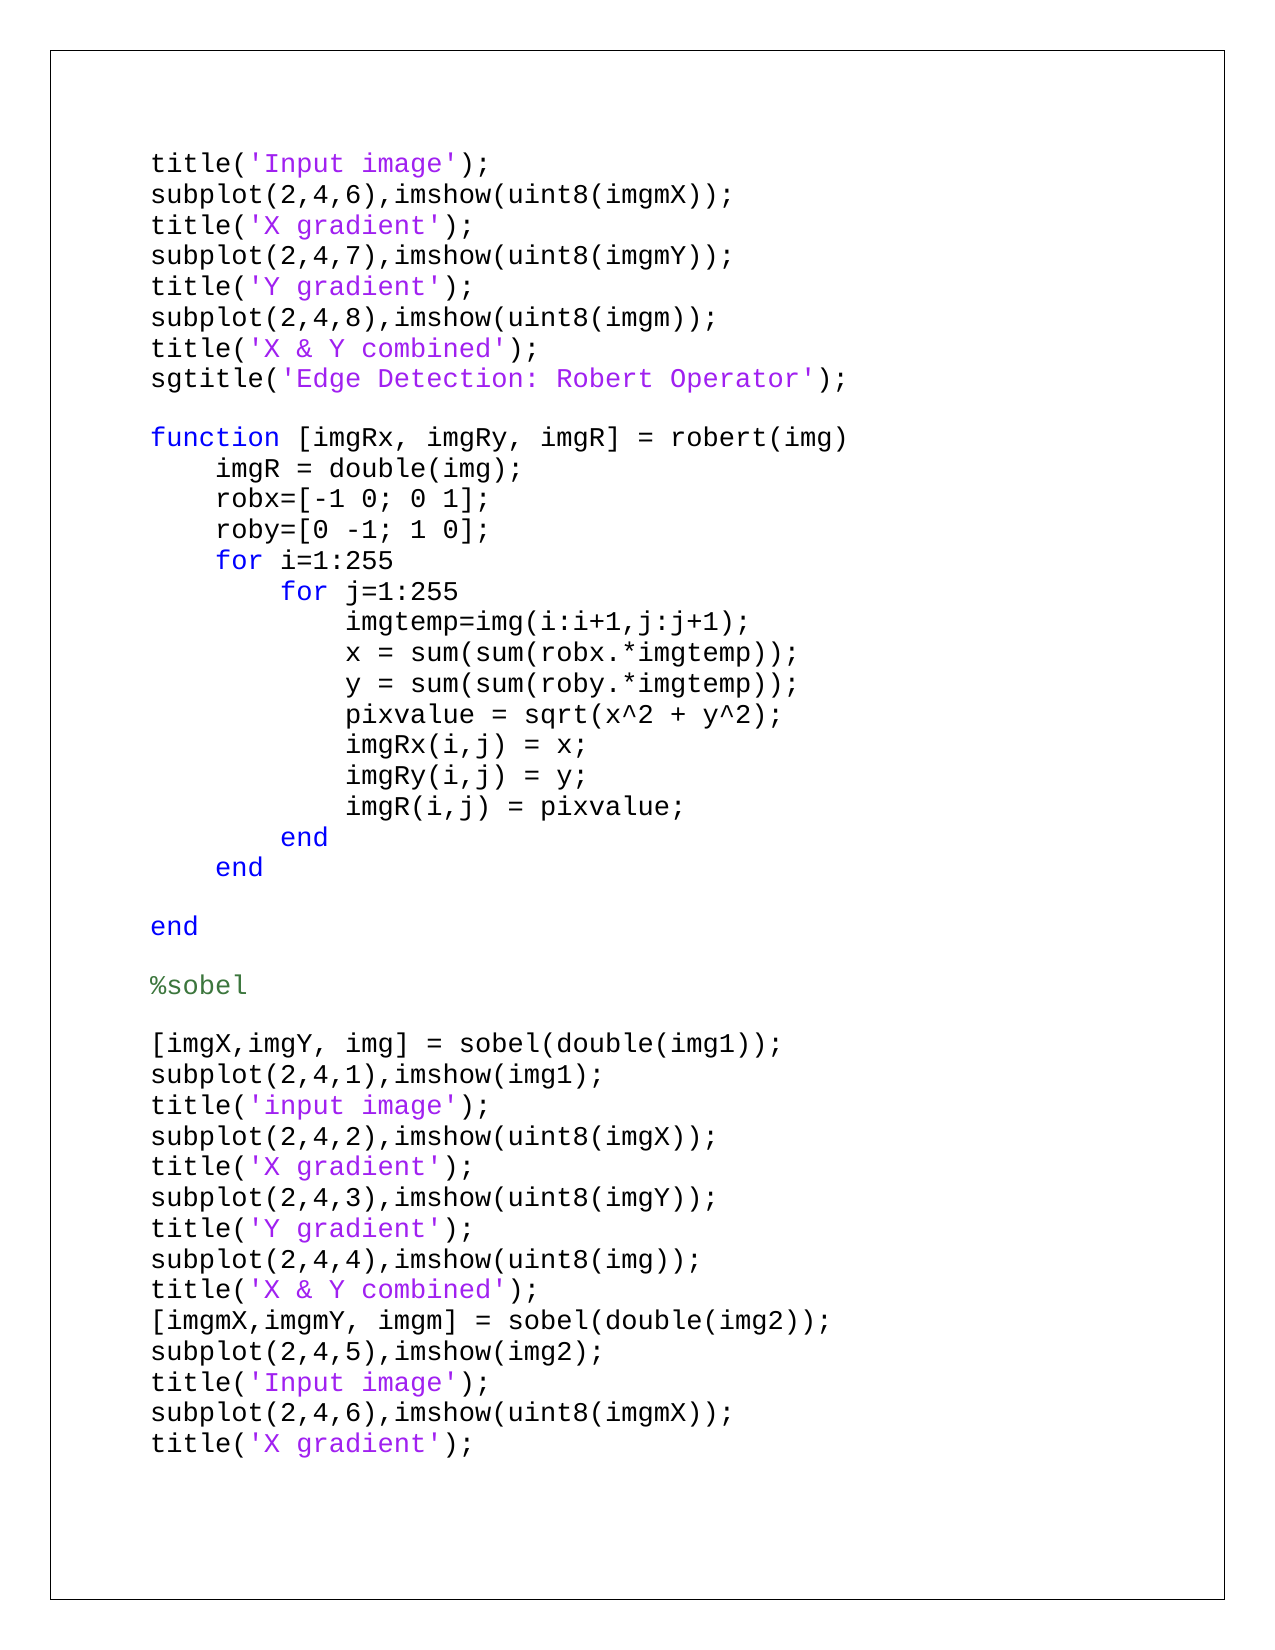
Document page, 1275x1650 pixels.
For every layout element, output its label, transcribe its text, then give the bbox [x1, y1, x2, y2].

text title('Input image'); [150, 150, 1125, 181]
text subplot(2,4,5),imshow(img2); [150, 1338, 1125, 1368]
text imgR(i,j) = pixvalue; [150, 793, 1125, 823]
text title('X & Y combined'); [150, 1276, 1125, 1307]
text pixvalue = sqrt(x^2 + y^2); [150, 700, 1125, 731]
text [imgX,imgY, img] = sobel(double(img1)); [150, 1030, 1125, 1061]
text subplot(2,4,6),imshow(uint8(imgmX)); [150, 1399, 1125, 1430]
text imgR = double(img); [150, 454, 1125, 485]
text title('Input image'); [150, 1368, 1125, 1399]
text subplot(2,4,4),imshow(uint8(img)); [150, 1245, 1125, 1276]
text roby=[0 -1; 1 0]; [150, 516, 1125, 547]
text imgRy(i,j) = y; [150, 762, 1125, 793]
text x = sum(sum(robx.*imgtemp)); [150, 639, 1125, 670]
text title('X gradient'); [150, 1153, 1125, 1184]
text subplot(2,4,8),imshow(uint8(imgm)); [150, 304, 1125, 334]
text title('Y gradient'); [150, 1215, 1125, 1245]
text title('X gradient'); [150, 1430, 1125, 1461]
text subplot(2,4,3),imshow(uint8(imgY)); [150, 1184, 1125, 1215]
text imgRx(i,j) = x; [150, 731, 1125, 762]
text subplot(2,4,2),imshow(uint8(imgX)); [150, 1122, 1125, 1153]
text title('Y gradient'); [150, 273, 1125, 304]
text subplot(2,4,6),imshow(uint8(imgmX)); [150, 181, 1125, 211]
text y = sum(sum(roby.*imgtemp)); [150, 670, 1125, 700]
text title('input image'); [150, 1092, 1125, 1122]
text end [150, 823, 1125, 854]
text for i=1:255 [150, 547, 1125, 577]
text %sobel [150, 972, 1125, 1002]
text end [150, 854, 1125, 885]
text robx=[-1 0; 0 1]; [150, 485, 1125, 516]
text end [150, 913, 1125, 943]
text [imgmX,imgmY, imgm] = sobel(double(img2)); [150, 1307, 1125, 1338]
text subplot(2,4,7),imshow(uint8(imgmY)); [150, 242, 1125, 273]
text title('X gradient'); [150, 211, 1125, 242]
text title('X & Y combined'); [150, 334, 1125, 365]
text imgtemp=img(i:i+1,j:j+1); [150, 608, 1125, 639]
text subplot(2,4,1),imshow(img1); [150, 1061, 1125, 1092]
text sgtitle('Edge Detection: Robert Operator'); [150, 365, 1125, 396]
text for j=1:255 [150, 577, 1125, 608]
text function [imgRx, imgRy, imgR] = robert(img) [150, 424, 1125, 454]
